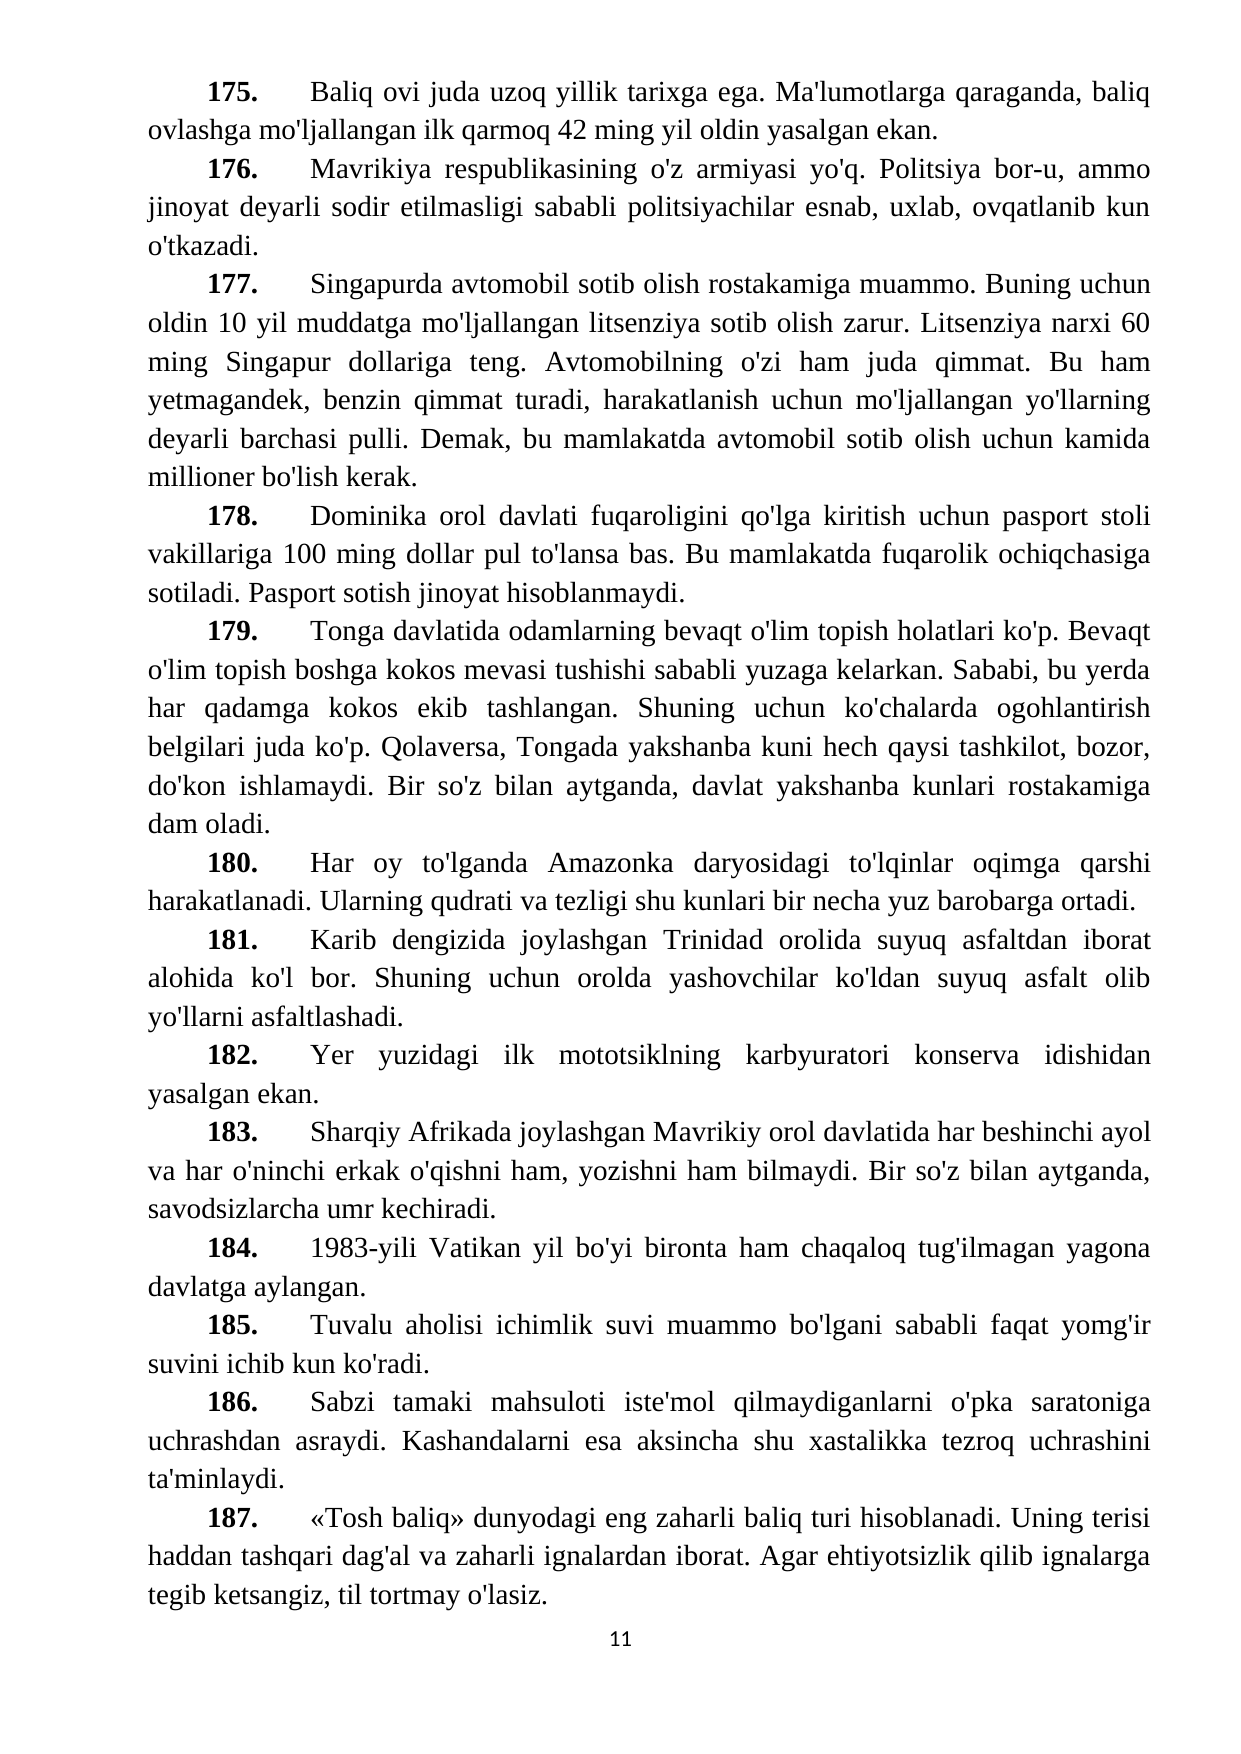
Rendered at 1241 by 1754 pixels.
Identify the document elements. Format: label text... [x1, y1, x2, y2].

list Dominika orol davlati fuqaroligini qo'lga kiritish uchun pasport stoli vakillariga 100 ming dollar pul to'lansa bas. Bu mamlakatda fuqarolik ochiqchasiga sotiladi. Pasport sotish jinoyat hisoblanmaydi. [148, 498, 1152, 608]
list Har oy to'lganda Amazonka daryosidagi to'lqinlar oqimga qarshi harakatlanadi. Ularning qudrati va tezligi shu kunlari bir necha yuz barobarga ortadi. [148, 845, 1152, 917]
list «Tosh baliq» dunyodagi eng zaharli baliq turi hisoblanadi. Uning terisi haddan tashqari dag'al va zaharli ignalardan iborat. Agar ehtiyotsizlik qilib ignalarga tegib ketsangiz, til tortmay o'lasiz. [148, 1500, 1152, 1611]
list Tuvalu aholisi ichimlik suvi muammo bo'lgani sababli faqat yomg'ir suvini ichib kun ko'radi. [148, 1307, 1152, 1379]
list Singapurda avtomobil sotib olish rostakamiga muammo. Buning uchun oldin 10 yil muddatga mo'ljallangan litsenziya sotib olish zarur. Litsenziya narxi 60 ming Singapur dollariga teng. Avtomobilning o'zi ham juda qimmat. Bu ham yetmagandek, benzin qimmat turadi, harakatlanish uchun mo'ljallangan yo'llarning deyarli barchasi pulli. Demak, bu mamlakatda avtomobil sotib olish uchun kamida millioner bo'lish kerak. [148, 267, 1152, 493]
list Karib dengizida joylashgan Trinidad orolida suyuq asfaltdan iborat alohida ko'l bor. Shuning uchun orolda yashovchilar ko'ldan suyuq asfalt olib yo'llarni asfaltlashadi. [148, 922, 1152, 1032]
list Sabzi tamaki mahsuloti iste'mol qilmaydiganlarni o'pka saratoniga uchrashdan asraydi. Kashandalarni esa aksincha shu xastalikka tezroq uchrashini ta'minlaydi. [148, 1384, 1152, 1495]
list Sharqiy Afrikada joylashgan Mavrikiy orol davlatida har beshinchi ayol va har o'ninchi erkak o'qishni ham, yozishni ham bilmaydi. Bir so'z bilan aytganda, savodsizlarcha umr kechiradi. [148, 1114, 1152, 1225]
list Mavrikiya respublikasining o'z armiyasi yo'q. Politsiya bor-u, ammo jinoyat deyarli sodir etilmasligi sababli politsiyachilar esnab, uxlab, ovqatlanib kun o'tkazadi. [148, 151, 1152, 262]
list Yer yuzidagi ilk mototsiklning karbyuratori konserva idishidan yasalgan ekan. [148, 1037, 1152, 1109]
list Tonga davlatida odamlarning bevaqt o'lim topish holatlari ko'p. Bevaqt o'lim topish boshga kokos mevasi tushishi sababli yuzaga kelarkan. Sababi, bu yerda har qadamga kokos ekib tashlangan. Shuning uchun ko'chalarda ogohlantirish belgilari juda ko'p. Qolaversa, Tongada yakshanba kuni hech qaysi tashkilot, bozor, do'kon ishlamaydi. Bir so'z bilan aytganda, davlat yakshanba kunlari rostakamiga dam oladi. [148, 613, 1152, 840]
list Baliq ovi juda uzoq yillik tarixga ega. Ma'lumotlarga qaraganda, baliq ovlashga mo'ljallangan ilk qarmoq 42 ming yil oldin yasalgan ekan. [148, 74, 1152, 146]
list 1983-yili Vatikan yil bo'yi bironta ham chaqaloq tug'ilmagan yagona davlatga aylangan. [148, 1230, 1152, 1302]
